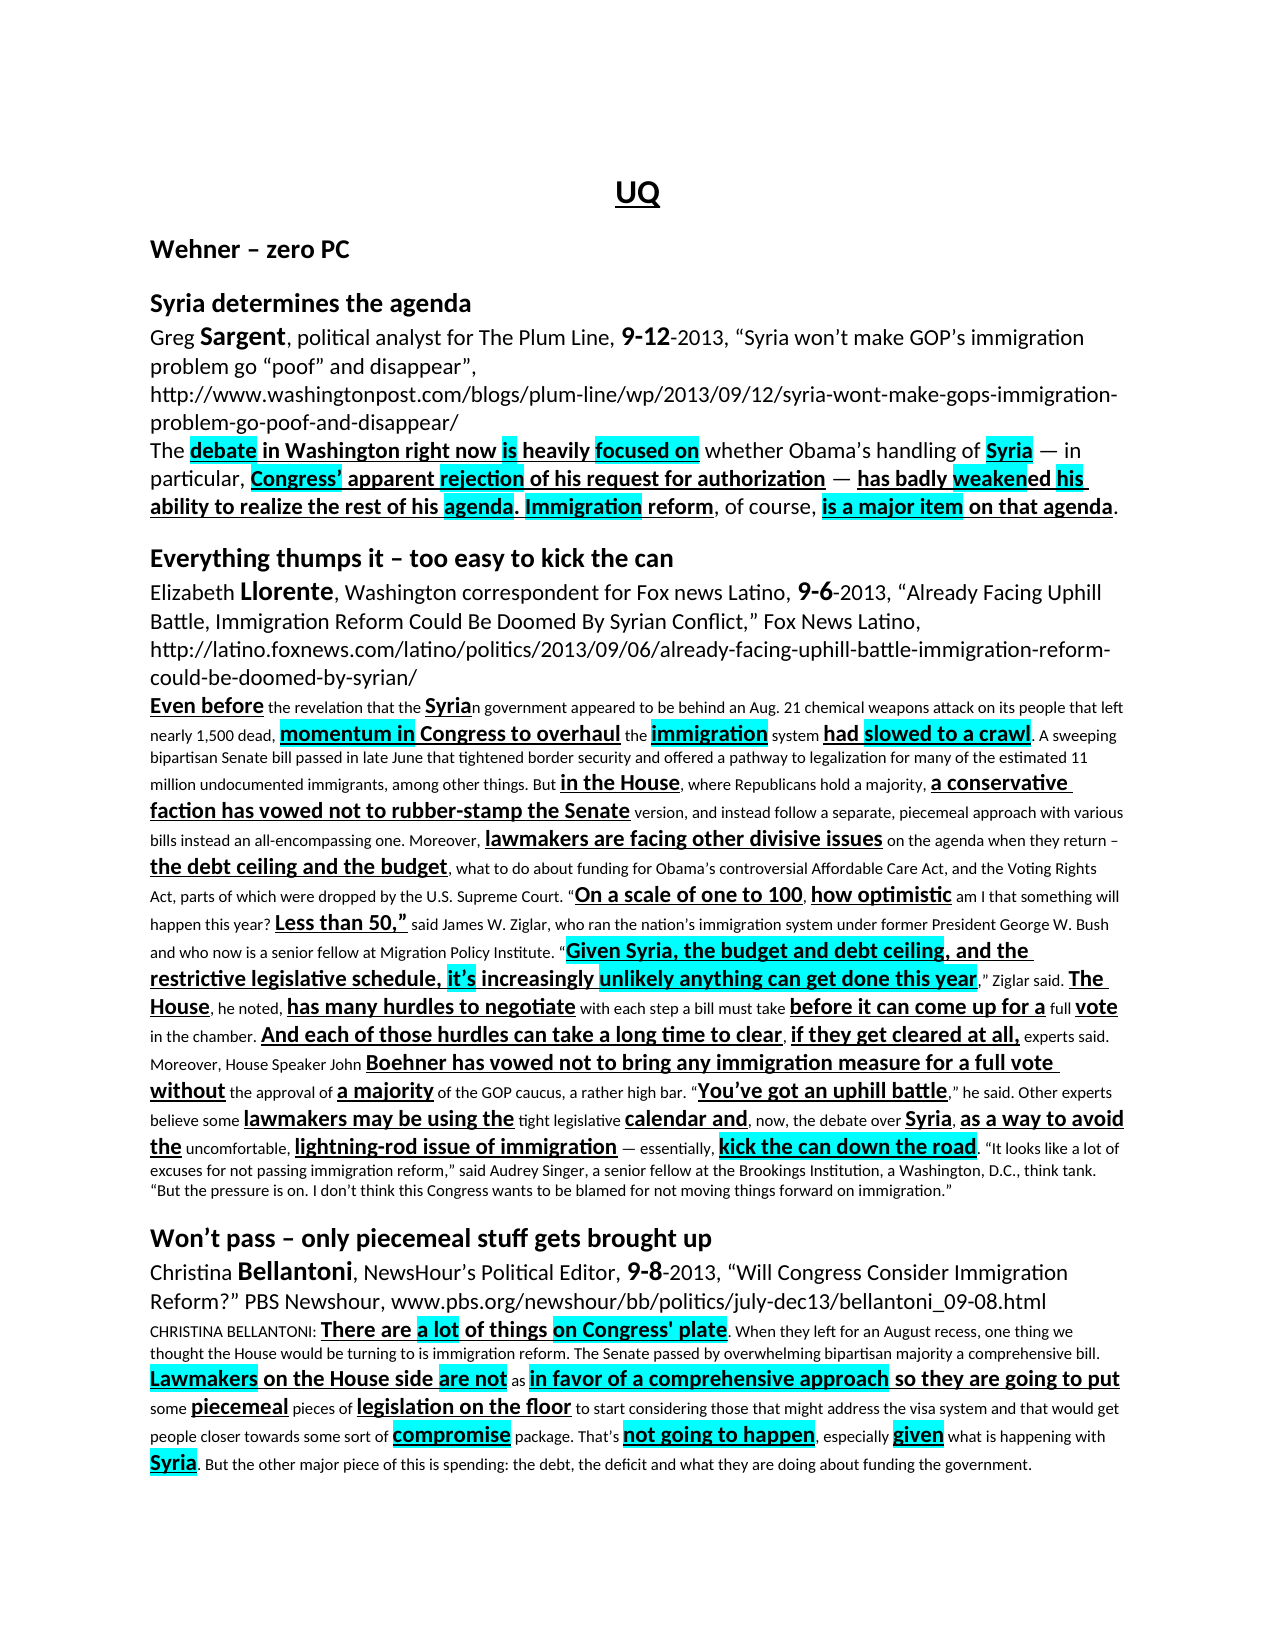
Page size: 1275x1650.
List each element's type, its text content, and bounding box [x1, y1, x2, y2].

text Christina Bellantoni, NewsHour’s Political Editor, 9-8-2013, “Will Congress Consider Immigration Reform?” PBS Newshour, www.pbs.org/newshour/bb/politics/july-dec13/bellantoni_09-08.html [150, 1254, 1125, 1316]
text CHRISTINA BELLANTONI: There are a lot of things on Congress' plate. When they left for an August recess, one thing we thought the House would be turning to is immigration reform. The Senate passed by overwhelming bipartisan majority a comprehensive bill. Lawmakers on the House side are not as in favor of a comprehensive approach so they are going to put some piecemeal pieces of legislation on the floor to start considering those that might address the visa system and that would get people closer towards some sort of compromise package. That’s not going to happen, especially given what is happening with Syria. But the other major piece of this is spending: the debt, the deficit and what they are doing about funding the government. [150, 1316, 1125, 1476]
text Greg Sargent, political analyst for The Plum Line, 9-12-2013, “Syria won’t make GOP’s immigration problem go “poof” and disappear”, http://www.washingtonpost.com/blogs/plum-line/wp/2013/09/12/syria-wont-make-gops-immigration-problem-go-poof-and-disappear/ [150, 319, 1125, 436]
subtitle Wehner – zero PC [150, 232, 1125, 265]
subtitle Syria determines the agenda [150, 286, 1125, 319]
subtitle Everything thumps it – too easy to kick the can [150, 541, 1125, 574]
subtitle Won’t pass – only piecemeal stuff gets brought up [150, 1221, 1125, 1254]
subtitle UQ [150, 171, 1125, 212]
text The debate in Washington right now is heavily focused on whether Obama’s handling of Syria — in particular, Congress’ apparent rejection of his request for authorization — has badly weakened his ability to realize the rest of his agenda. Immigration reform, of course, is a major item on that agenda. [150, 436, 1125, 520]
text Even before the revelation that the Syrian government appeared to be behind an Aug. 21 chemical weapons attack on its people that left nearly 1,500 dead, momentum in Congress to overhaul the immigration system had slowed to a crawl. A sweeping bipartisan Senate bill passed in late June that tightened border security and offered a pathway to legalization for many of the estimated 11 million undocumented immigrants, among other things. But in the House, where Republicans hold a majority, a conservative faction has vowed not to rubber-stamp the Senate version, and instead follow a separate, piecemeal approach with various bills instead an all-encompassing one. Moreover, lawmakers are facing other divisive issues on the agenda when they return – the debt ceiling and the budget, what to do about funding for Obama’s controversial Affordable Care Act, and the Voting Rights Act, parts of which were dropped by the U.S. Supreme Court. “On a scale of one to 100, how optimistic am I that something will happen this year? Less than 50,” said James W. Ziglar, who ran the nation’s immigration system under former President George W. Bush and who now is a senior fellow at Migration Policy Institute. “Given Syria, the budget and debt ceiling, and the restrictive legislative schedule, it’s increasingly unlikely anything can get done this year,” Ziglar said. The House, he noted, has many hurdles to negotiate with each step a bill must take before it can come up for a full vote in the chamber. And each of those hurdles can take a long time to clear, if they get cleared at all, experts said. Moreover, House Speaker John Boehner has vowed not to bring any immigration measure for a full vote without the approval of a majority of the GOP caucus, a rather high bar. “You’ve got an uphill battle,” he said. Other experts believe some lawmakers may be using the tight legislative calendar and, now, the debate over Syria, as a way to avoid the uncomfortable, lightning-rod issue of immigration — essentially, kick the can down the road. “It looks like a lot of excuses for not passing immigration reform,” said Audrey Singer, a senior fellow at the Brookings Institution, a Washington, D.C., think tank. “But the pressure is on. I don’t think this Congress wants to be blamed for not moving things forward on immigration.” [150, 691, 1125, 1201]
text Elizabeth Llorente, Washington correspondent for Fox news Latino, 9-6-2013, “Already Facing Uphill Battle, Immigration Reform Could Be Doomed By Syrian Conflict,” Fox News Latino, http://latino.foxnews.com/latino/politics/2013/09/06/already-facing-uphill-battle-immigration-reform-could-be-doomed-by-syrian/ [150, 574, 1125, 691]
